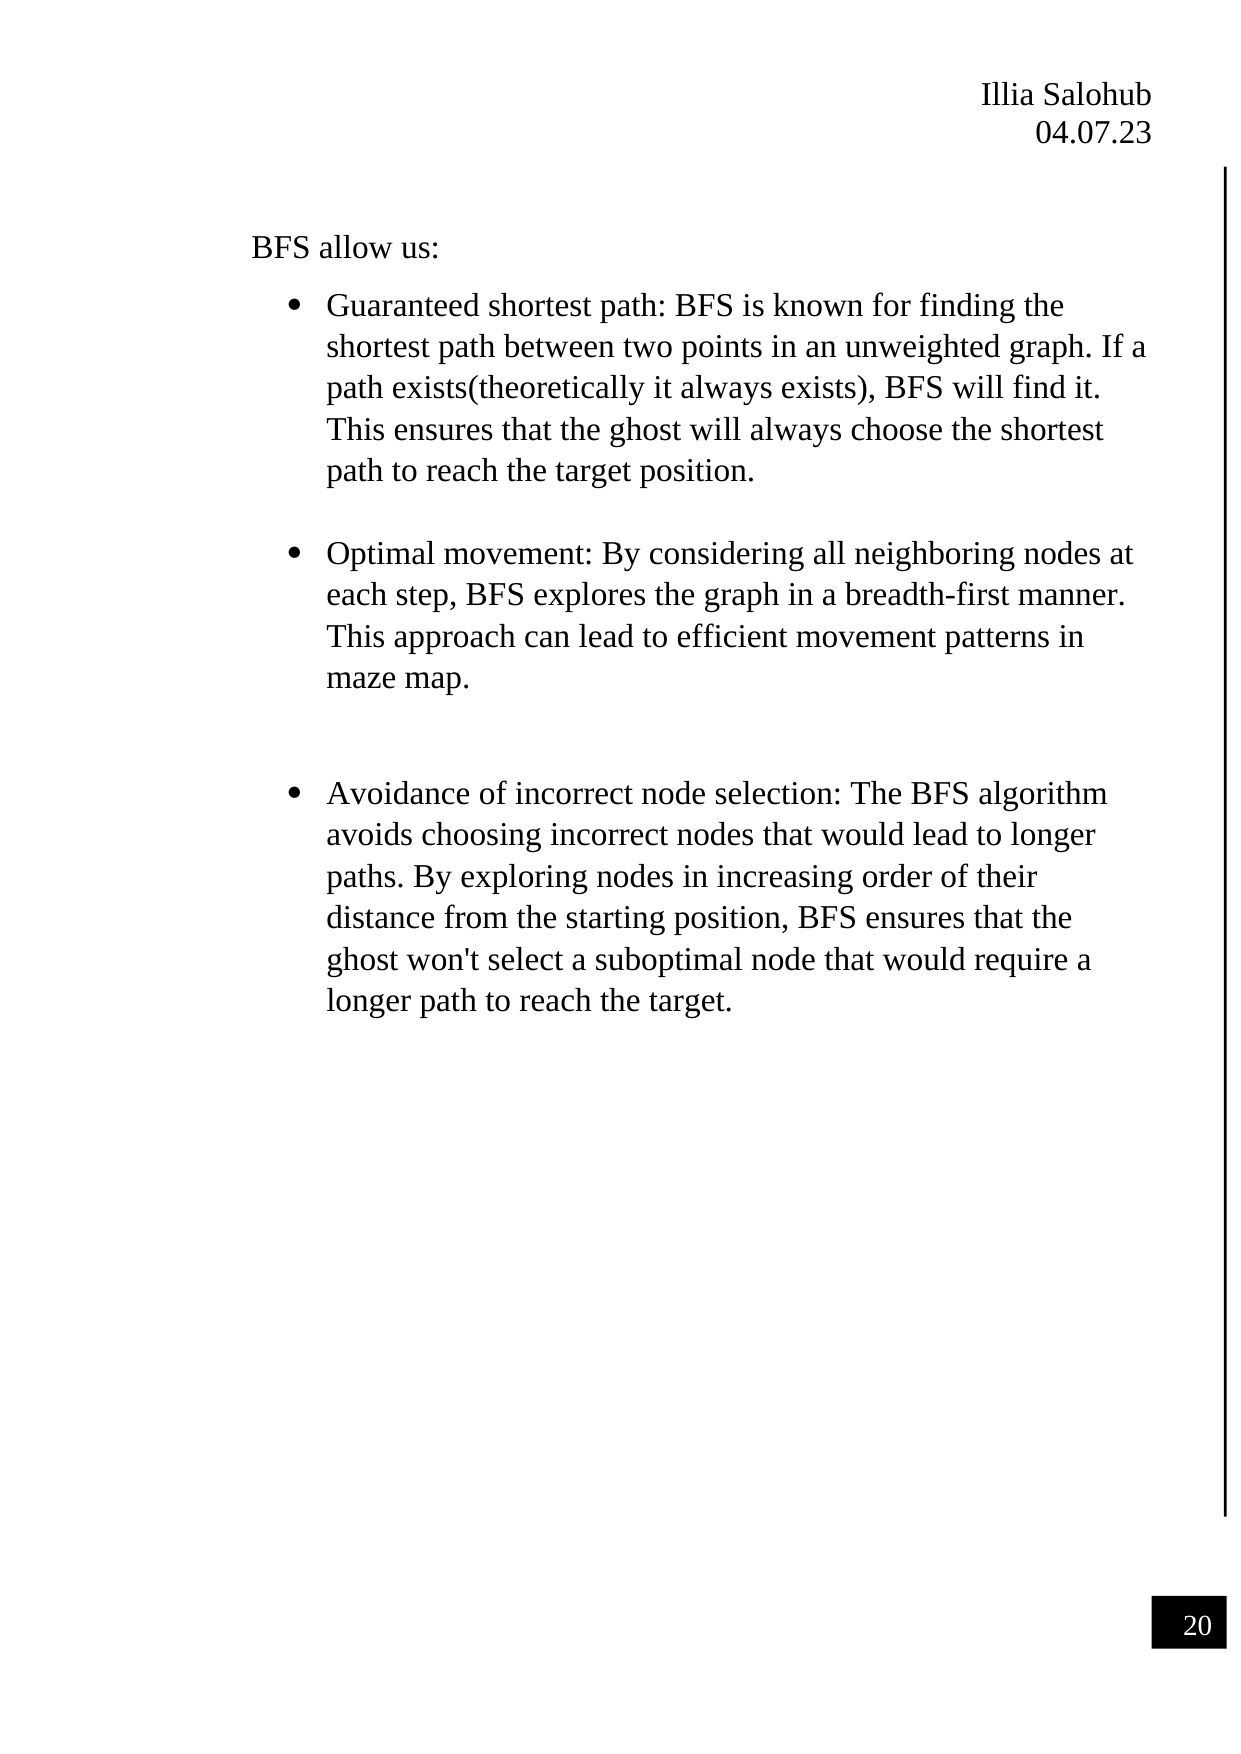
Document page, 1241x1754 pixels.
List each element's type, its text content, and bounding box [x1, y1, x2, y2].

text BFS allow us: [177, 227, 1152, 265]
list Guaranteed shortest path: BFS is known for finding the shortest path between two points in an unweighted graph. If a path exists(theoretically it always exists), BFS will find it. This ensures that the ghost will always choose the shortest path to reach the target position. [288, 285, 1152, 489]
list Optimal movement: By considering all neighboring nodes at each step, BFS explores the graph in a breadth-first manner. This approach can lead to efficient movement patterns in maze map. [288, 533, 1152, 696]
list Avoidance of incorrect node selection: The BFS algorithm avoids choosing incorrect nodes that would lead to longer paths. By exploring nodes in increasing order of their distance from the starting position, BFS ensures that the ghost won't select a suboptimal node that would require a longer path to reach the target. [288, 773, 1152, 1018]
